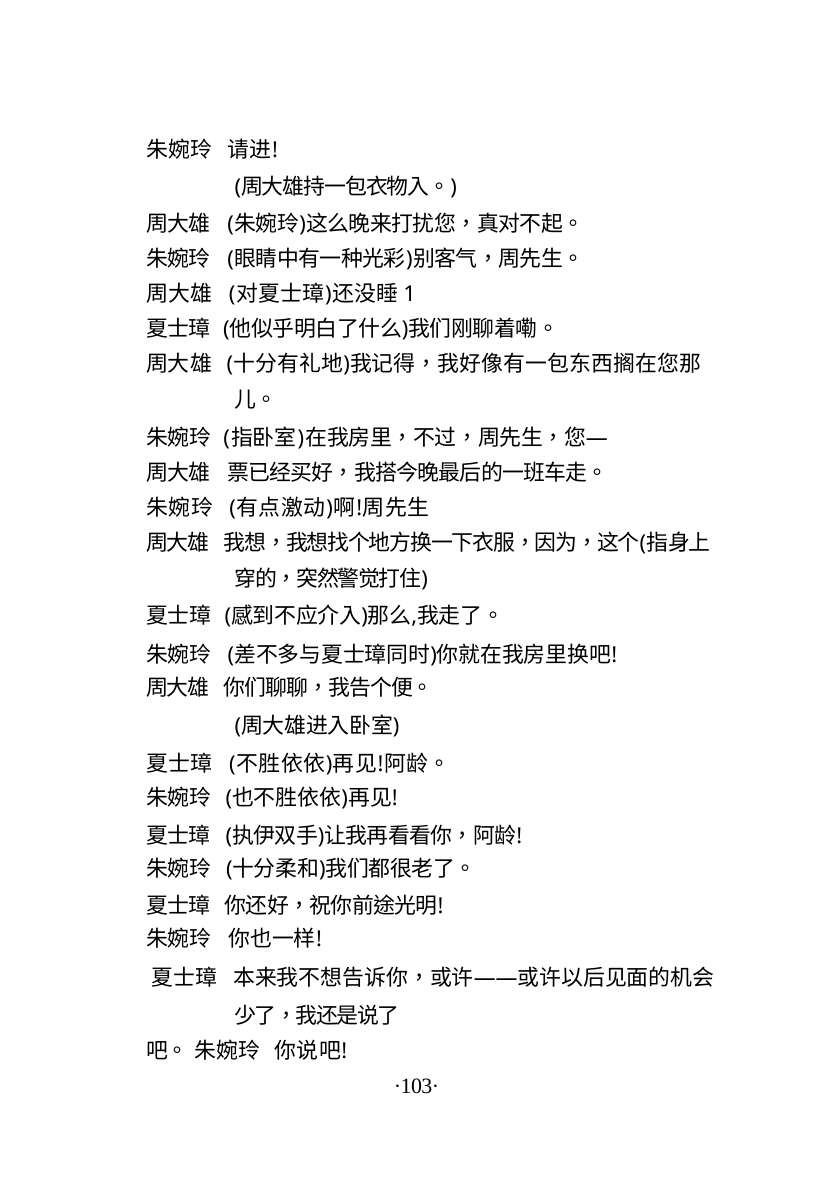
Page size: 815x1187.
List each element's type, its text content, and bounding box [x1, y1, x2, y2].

text 夏士璋 (感到不应介入)那么,我走了。 [146, 601, 716, 628]
text 朱婉玲 (指卧室)在我房里，不过，周先生，您— 周大雄 票已经买好，我搭今晚最后的一班车走。 朱婉玲 (有点激动)啊!周先生 [146, 422, 610, 521]
text 夏士璋 你还好，祝你前途光明! 朱婉玲 你也一样! [146, 889, 452, 952]
text 少了，我还是说了吧。 朱婉玲 你说吧! [146, 999, 439, 1065]
text 夏士璋 (他似乎明白了什么)我们刚聊着嘞。 [146, 314, 716, 342]
text 朱婉玲 请进! [146, 136, 716, 163]
text 夏士璋 (执伊双手)让我再看看你，阿龄! 朱婉玲 (十分柔和)我们都很老了。 [146, 820, 537, 883]
text (周大雄进入卧室) [234, 711, 716, 739]
text 周大雄 (朱婉玲)这么晚来打扰您，真对不起。 朱婉玲 (眼睛中有一种光彩)别客气，周先生。 周大雄 (对夏士璋)还没睡1 [146, 208, 585, 307]
text 夏士璋 本来我不想告诉你，或许——或许以后见面的机会 [122, 964, 714, 991]
text 朱婉玲 (差不多与夏士璋同时)你就在我房里换吧! 周大雄 你们聊聊，我告个便。 [146, 639, 636, 702]
text (周大雄持一包衣物入。) [234, 172, 716, 200]
text 周大雄 (十分有礼地)我记得，我好像有一包东西搁在您那 儿。 [146, 348, 716, 414]
text 周大雄 我想，我想找个地方换一下衣服，因为，这个(指身上 穿的，突然警觉打住) [146, 527, 714, 593]
text 夏士璋 (不胜依依)再见!阿龄。 朱婉玲 (也不胜依依)再见! [146, 747, 470, 812]
